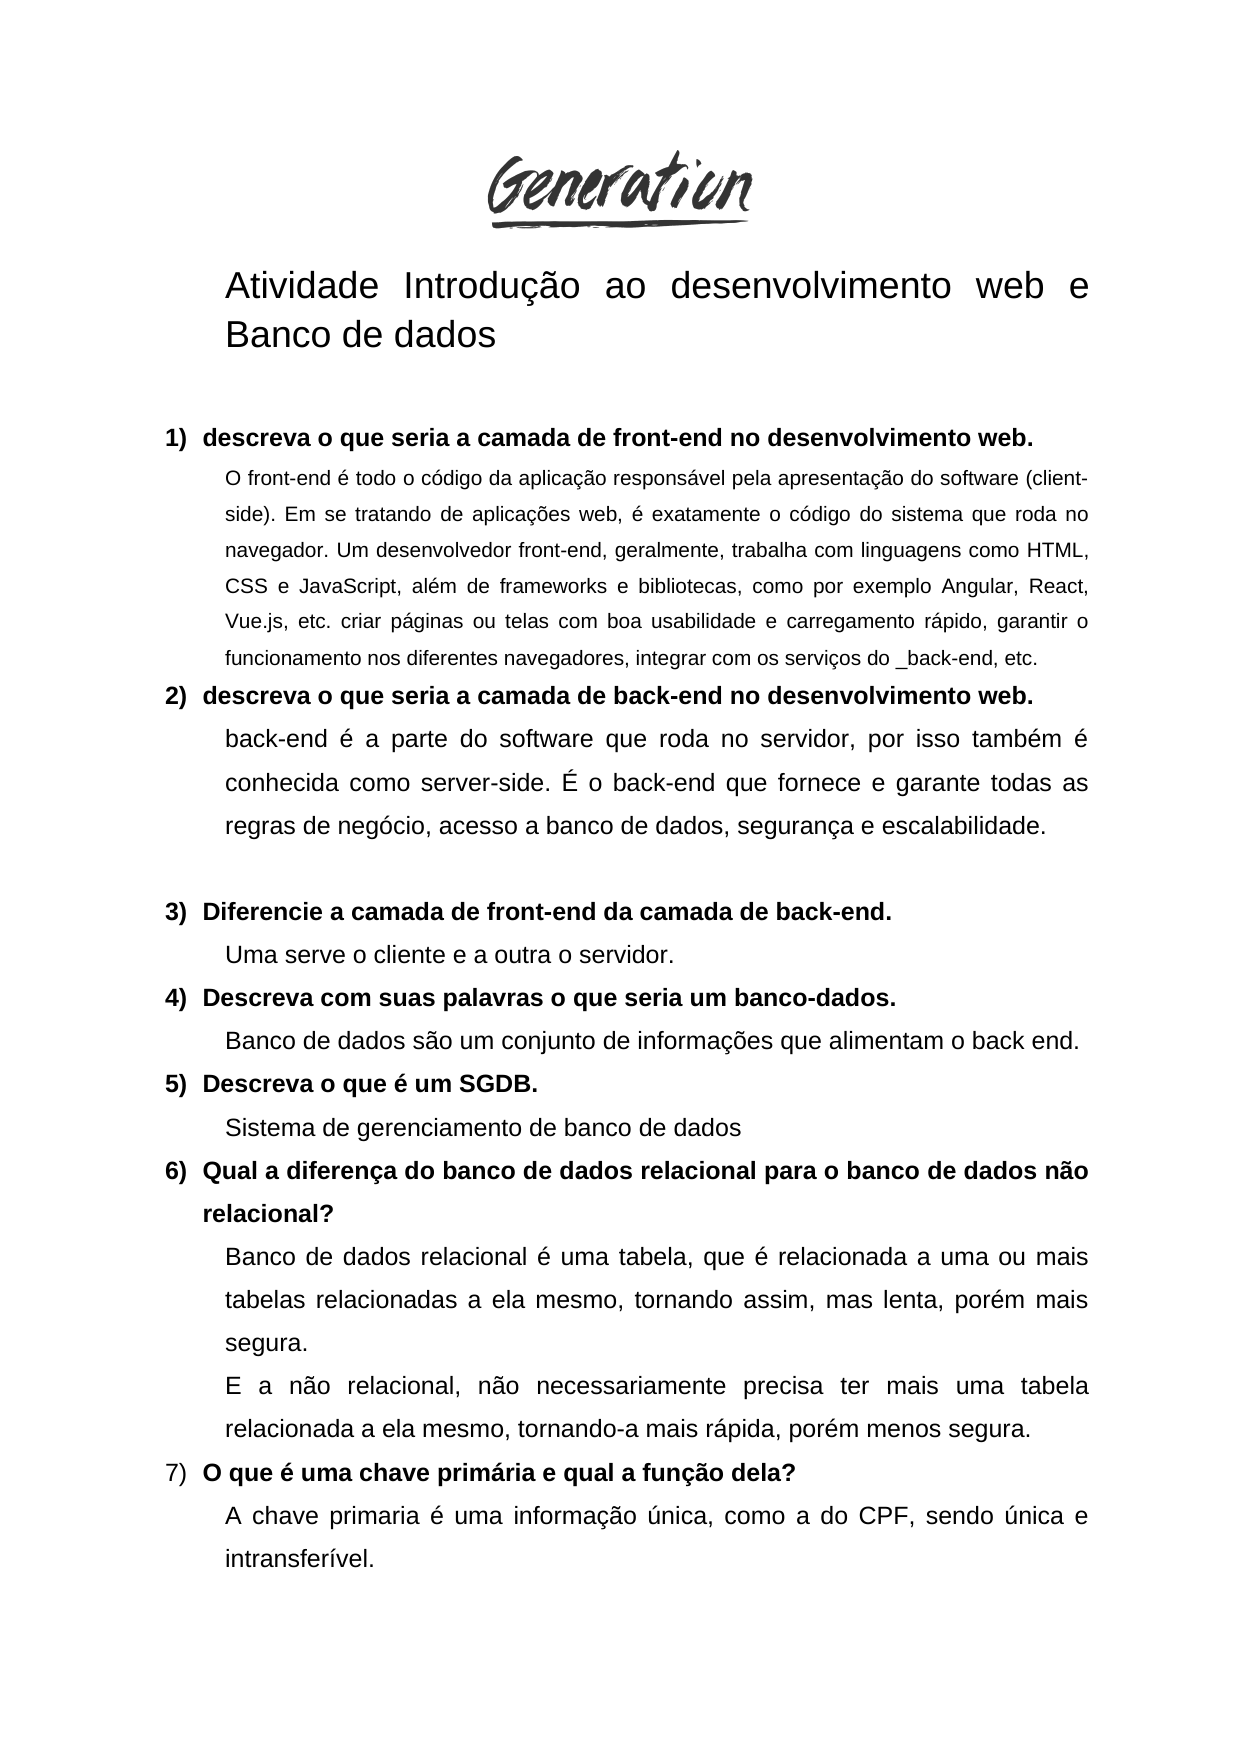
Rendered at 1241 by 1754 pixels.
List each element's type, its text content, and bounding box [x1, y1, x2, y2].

text Banco de dados são um conjunto de informações que alimentam o back end. [225, 1026, 1090, 1055]
text back-end é a parte do software que roda no servidor, por isso também é conhecida como server-side. É o back-end que fornece e garante todas as regras de negócio, acesso a banco de dados, segurança e escalabilidade. [225, 724, 1090, 839]
text Uma serve o cliente e a outra o servidor. [225, 940, 1090, 969]
text Atividade Introdução ao desenvolvimento web e Banco de dados [225, 263, 1090, 356]
list descreva o que seria a camada de front-end no desenvolvimento web. [165, 422, 1090, 451]
list Descreva o que é um SGDB. [165, 1069, 1090, 1098]
text A chave primaria é uma informação única, como a do CPF, sendo única e intransferível. [225, 1501, 1090, 1572]
text O front-end é todo o código da aplicação responsável pela apresentação do software (client-side). Em se tratando de aplicações web, é exatamente o código do sistema que roda no navegador. Um desenvolvedor front-end, geralmente, trabalha com linguagens como HTML, CSS e JavaScript, além de frameworks e bibliotecas, como por exemplo Angular, React, Vue.js, etc. criar páginas ou telas com boa usabilidade e carregamento rápido, garantir o funcionamento nos diferentes navegadores, integrar com os serviços do _back-end, etc. [225, 466, 1090, 669]
list Qual a diferença do banco de dados relacional para o banco de dados não relacional? [165, 1156, 1090, 1227]
list Diferencie a camada de front-end da camada de back-end. [165, 897, 1090, 926]
list O que é uma chave primária e qual a função dela? [165, 1457, 1090, 1486]
picture [487, 150, 753, 229]
list descreva o que seria a camada de back-end no desenvolvimento web. [165, 681, 1090, 710]
text Banco de dados relacional é uma tabela, que é relacionada a uma ou mais tabelas relacionadas a ela mesmo, tornando assim, mas lenta, porém mais segura. [225, 1242, 1090, 1357]
text E a não relacional, não necessariamente precisa ter mais uma tabela relacionada a ela mesmo, tornando-a mais rápida, porém menos segura. [225, 1371, 1090, 1443]
text Sistema de gerenciamento de banco de dados [225, 1112, 1090, 1141]
list Descreva com suas palavras o que seria um banco-dados. [165, 983, 1090, 1012]
